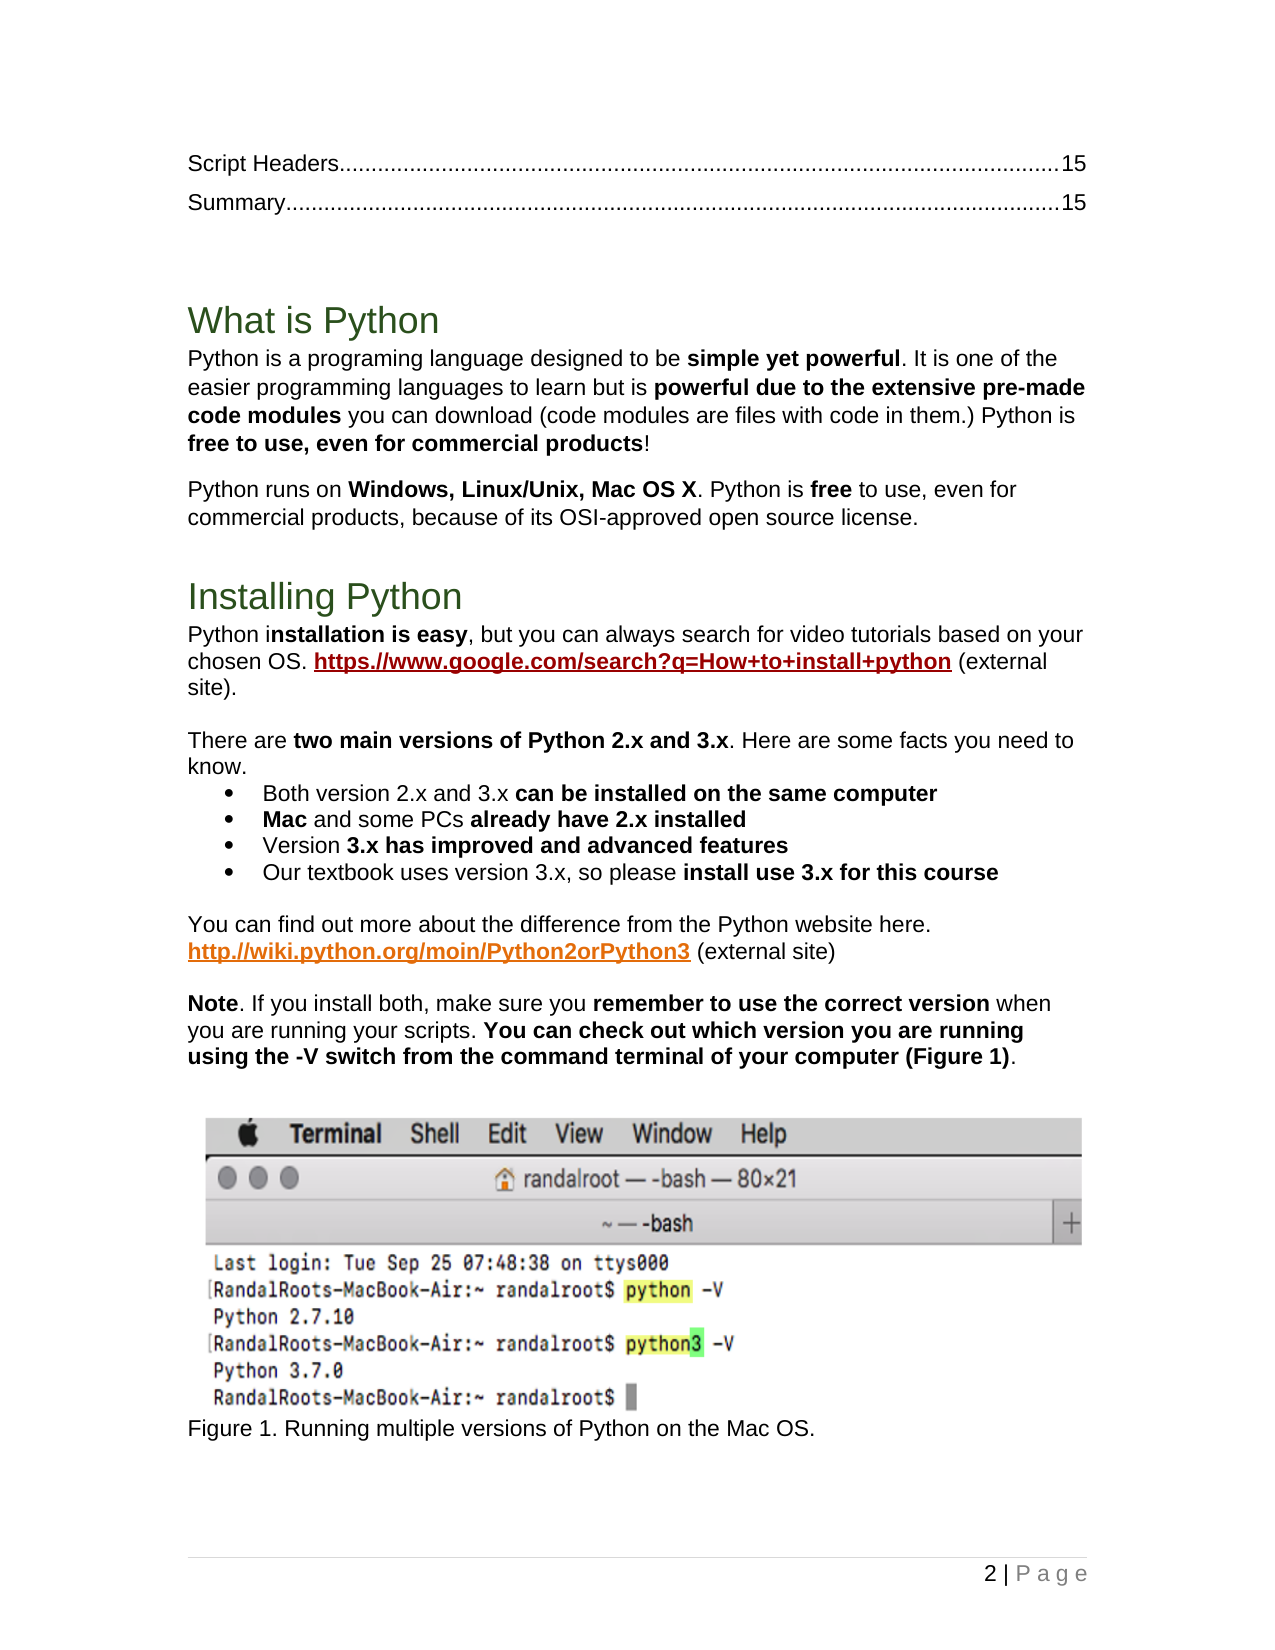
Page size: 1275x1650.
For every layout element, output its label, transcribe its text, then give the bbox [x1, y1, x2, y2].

text Note. If you install both, make sure you remember to use the correct version when you are running your scripts. You can check out which version you are running using the -V switch from the command terminal of your computer (Figure 1). [187, 990, 1087, 1069]
text You can find out more about the difference from the Python website here. http.//wiki.python.org/moin/Python2orPython3 (external site) [187, 911, 1087, 964]
list Version 3.x has improved and advanced features [225, 832, 1087, 858]
picture [187, 1095, 1088, 1415]
text Figure 1. Running multiple versions of Python on the Mac OS. [187, 1415, 1087, 1441]
subtitle What is Python [187, 298, 1087, 341]
subtitle Installing Python [187, 574, 1087, 617]
text Python is a programing language designed to be simple yet powerful. It is one of the easier programming languages to learn but is powerful due to the extensive pre-made code modules you can download (code modules are files with code in them.) Python is free to use, even for commercial products! [187, 345, 1087, 457]
list Mac and some PCs already have 2.x installed [225, 806, 1087, 832]
text Python runs on Windows, Linux/Unix, Mac OS X. Python is free to use, even for commercial products, because of its OSI-approved open source license. [187, 476, 1087, 530]
text Python installation is easy, but you can always search for video tutorials based on your chosen OS. https.//www.google.com/search?q=How+to+install+python (external site). [187, 621, 1087, 700]
list Our textbook uses version 3.x, so please install use 3.x for this course [225, 858, 1087, 885]
text There are two main versions of Python 2.x and 3.x. Here are some facts you need to know. [187, 727, 1087, 779]
list Both version 2.x and 3.x can be installed on the same computer [225, 779, 1087, 806]
